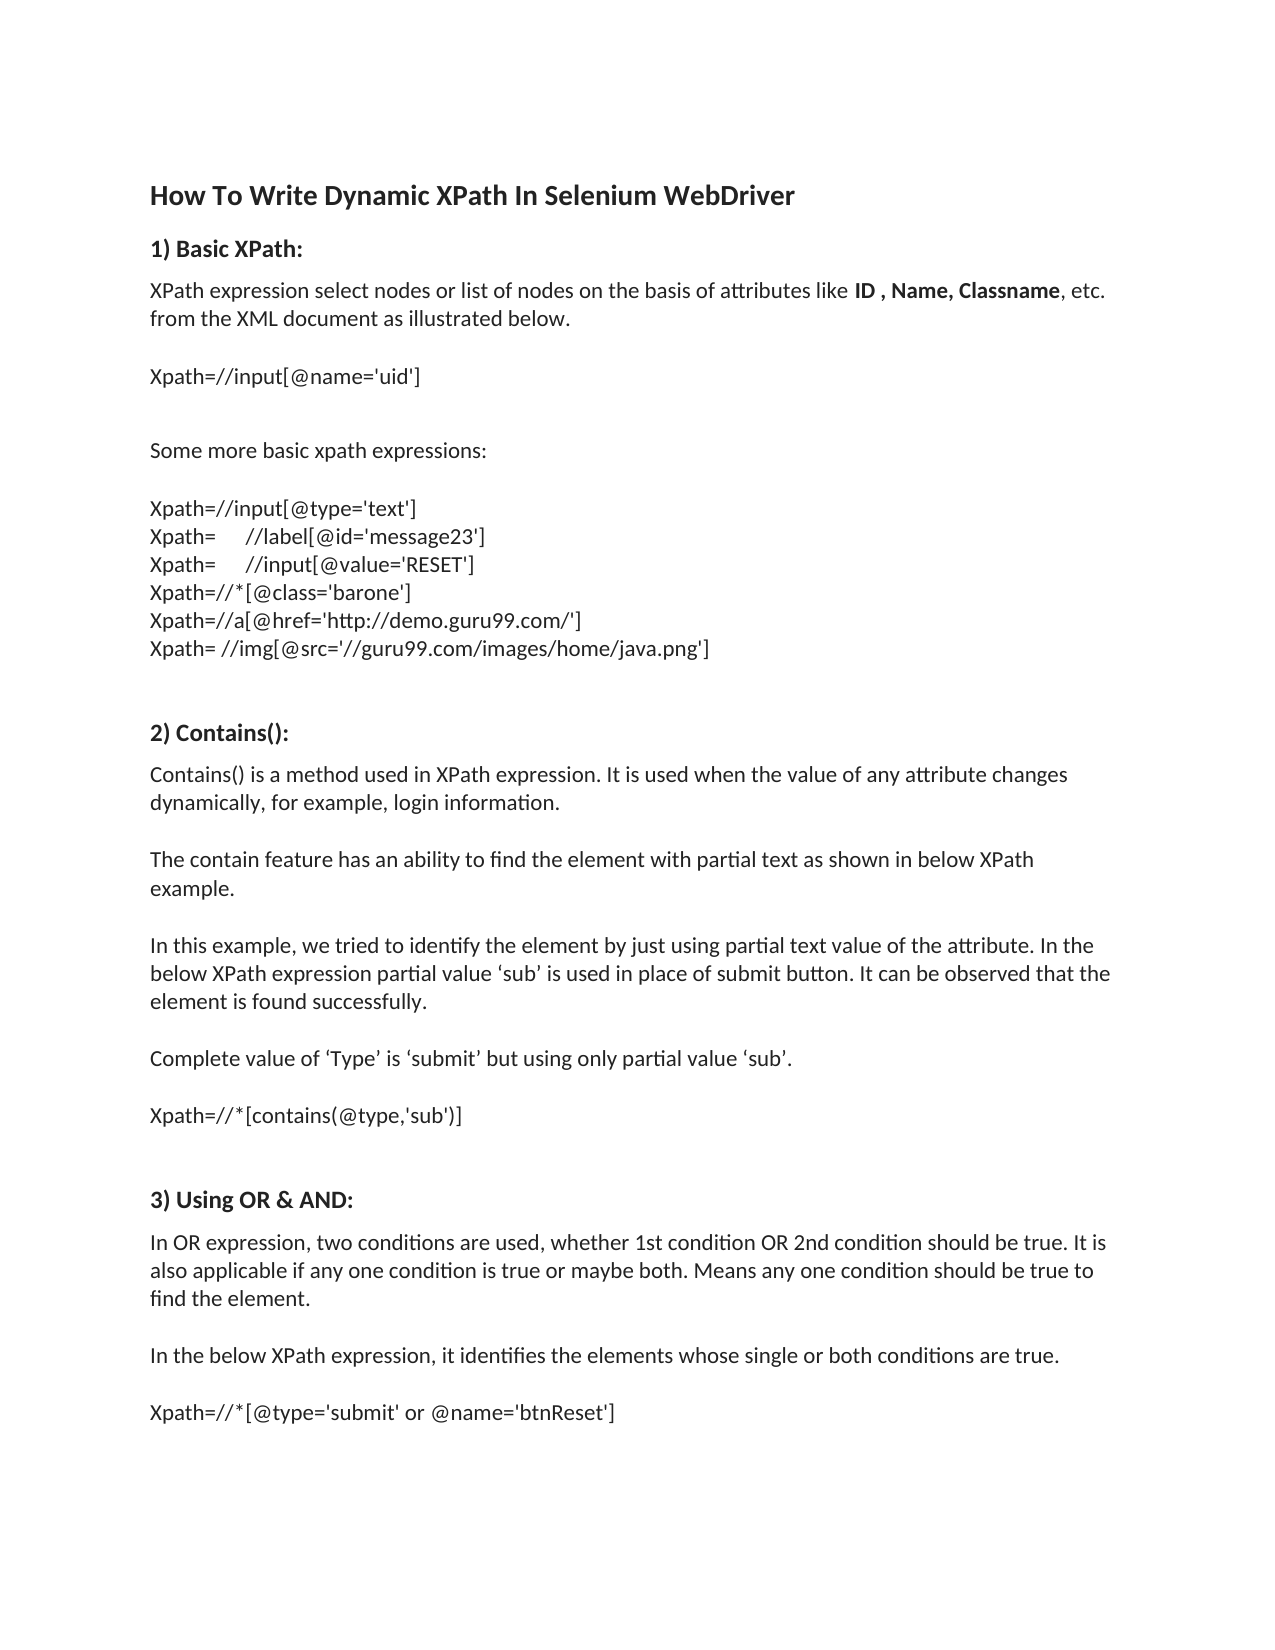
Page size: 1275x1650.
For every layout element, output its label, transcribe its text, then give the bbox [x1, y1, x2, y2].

text XPath expression select nodes or list of nodes on the basis of attributes like ID , Name, Classname, etc. from the XML document as illustrated below. [150, 277, 1125, 333]
text Xpath=//*[contains(@type,'sub')] [150, 1101, 1125, 1129]
text In this example, we tried to identify the element by just using partial text value of the attribute. In the below XPath expression partial value ‘sub’ is used in place of submit button. It can be observed that the element is found successfully. [150, 931, 1125, 1015]
text Some more basic xpath expressions: [150, 437, 1125, 465]
text In OR expression, two conditions are used, whether 1st condition OR 2nd condition should be true. It is also applicable if any one condition is true or maybe both. Means any one condition should be true to find the element. [150, 1228, 1125, 1312]
text Xpath=//input[@type='text'] [150, 494, 1125, 522]
text Contains() is a method used in XPath expression. It is used when the value of any attribute changes dynamically, for example, login information. [150, 760, 1125, 816]
text In the below XPath expression, it identifies the elements whose single or both conditions are true. [150, 1341, 1125, 1369]
subtitle 1) Basic XPath: [150, 225, 1125, 264]
text Xpath= //label[@id='message23'] [150, 522, 1125, 550]
text The contain feature has an ability to find the element with partial text as shown in below XPath example. [150, 846, 1125, 902]
text Xpath=//*[@class='barone'] [150, 578, 1125, 606]
text Xpath=//input[@name='uid'] [150, 362, 1125, 390]
text Complete value of ‘Type’ is ‘submit’ but using only partial value ‘sub’. [150, 1044, 1125, 1072]
text Xpath= //img[@src='//guru99.com/images/home/java.png'] [150, 634, 1125, 662]
subtitle 2) Contains(): [150, 709, 1125, 748]
text Xpath= //input[@value='RESET'] [150, 550, 1125, 578]
text Xpath=//*[@type='submit' or @name='btnReset'] [150, 1398, 1125, 1426]
subtitle 3) Using OR & AND: [150, 1176, 1125, 1215]
text Xpath=//a[@href='http://demo.guru99.com/'] [150, 606, 1125, 634]
subtitle How To Write Dynamic XPath In Selenium WebDriver [150, 150, 1125, 212]
